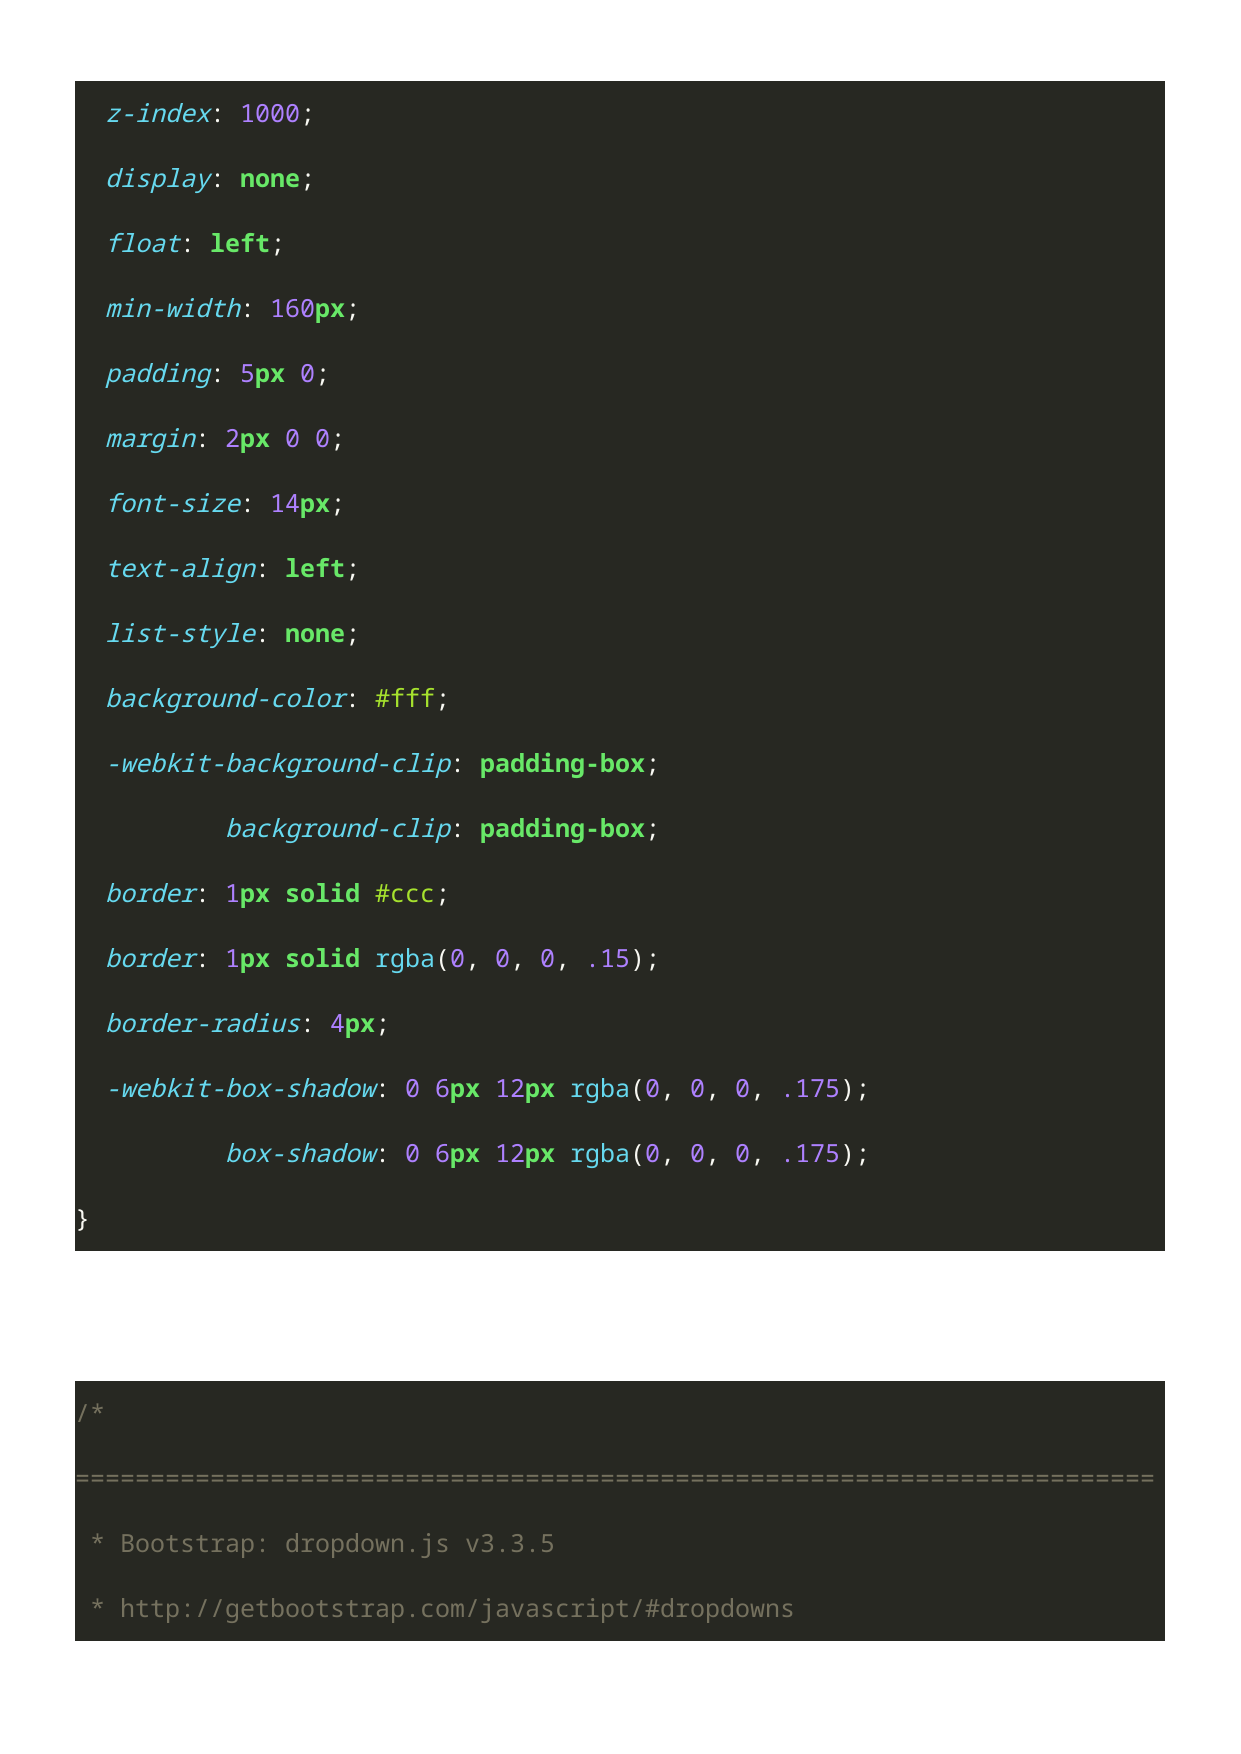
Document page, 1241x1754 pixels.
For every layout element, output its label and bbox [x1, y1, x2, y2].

text [75, 81, 1165, 1251]
text [75, 1381, 1165, 1641]
